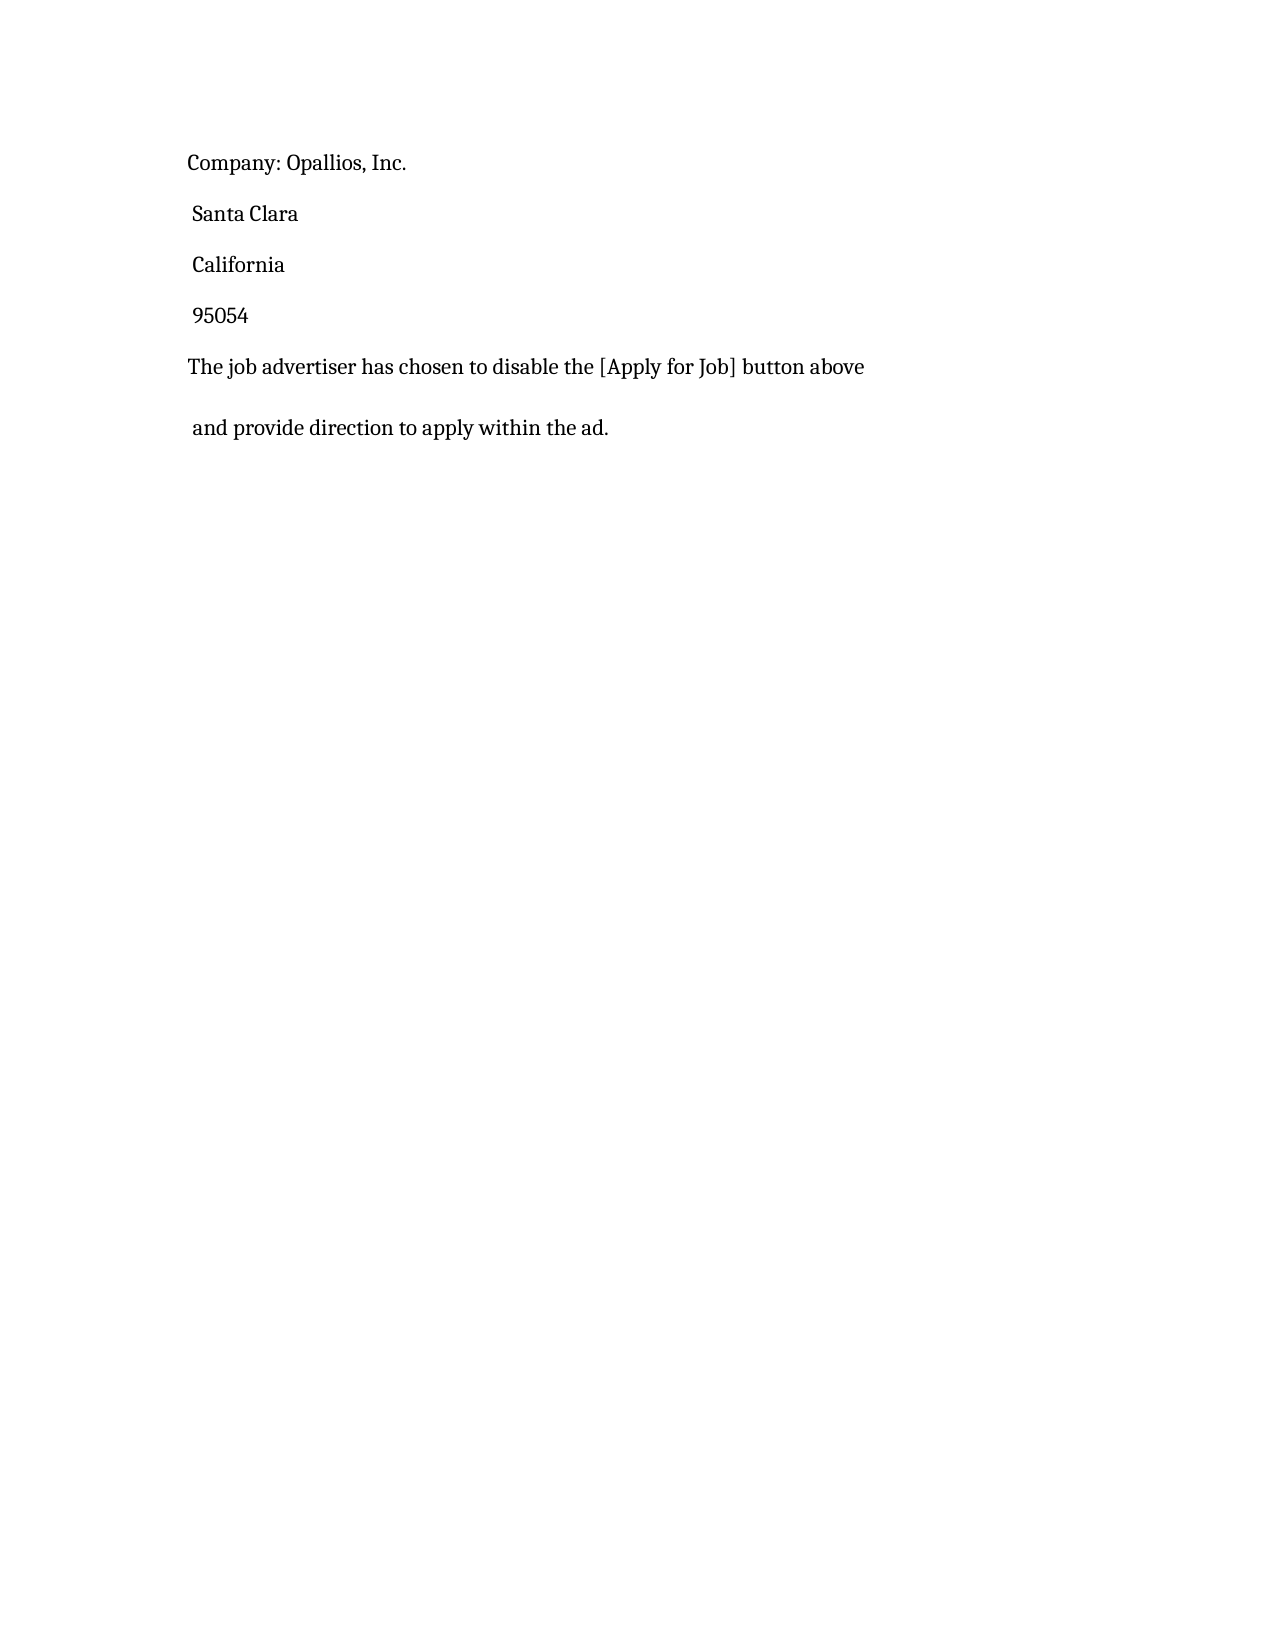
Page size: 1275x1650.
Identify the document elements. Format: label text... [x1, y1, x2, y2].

text 95054 [187, 303, 1087, 329]
text The job advertiser has chosen to disable the [Apply for Job] button above and provide direction to apply within the ad. [187, 354, 1087, 441]
text California [187, 252, 1087, 278]
text Company: Opallios, Inc. [187, 150, 1087, 176]
text Santa Clara [187, 201, 1087, 227]
